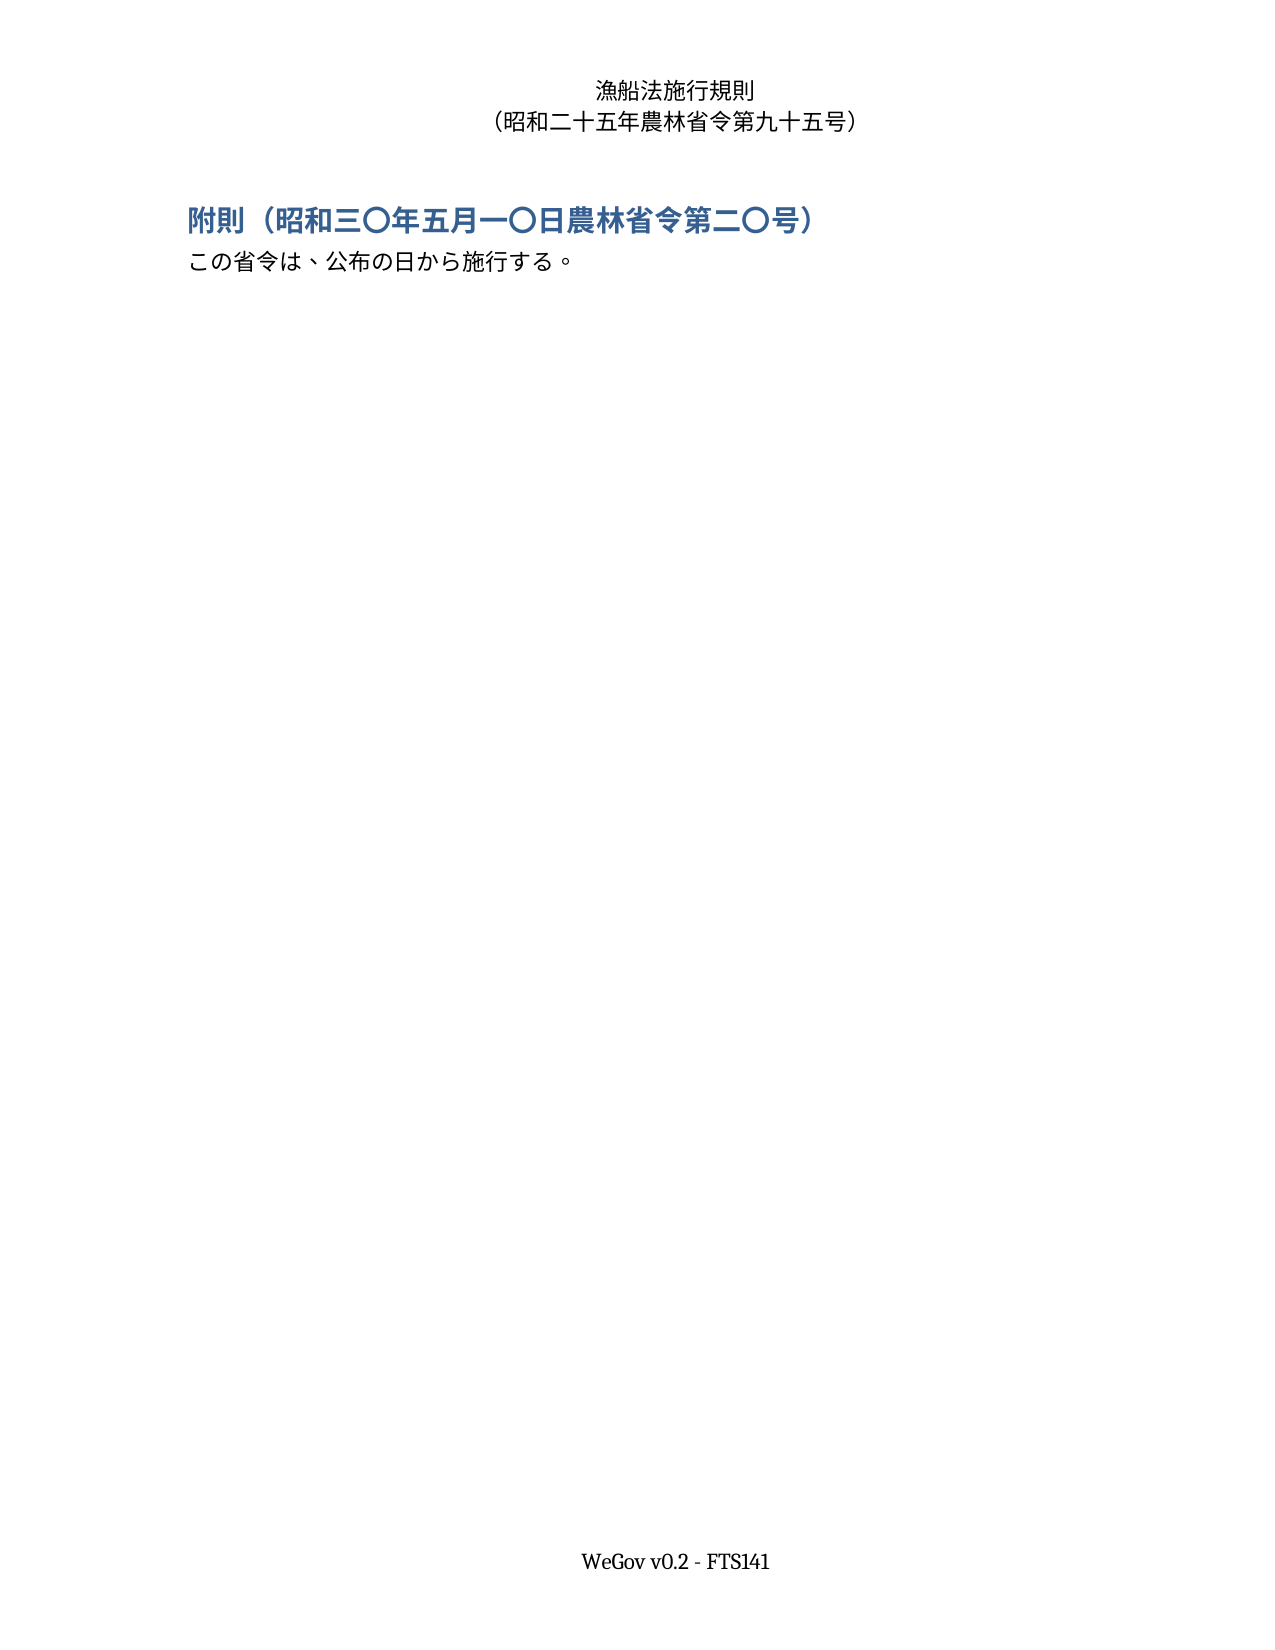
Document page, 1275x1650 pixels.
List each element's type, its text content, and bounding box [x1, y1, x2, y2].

subtitle 附則（昭和三〇年五月一〇日農林省令第二〇号） [187, 200, 1087, 240]
text この省令は、公布の日から施行する。 [187, 246, 1087, 277]
